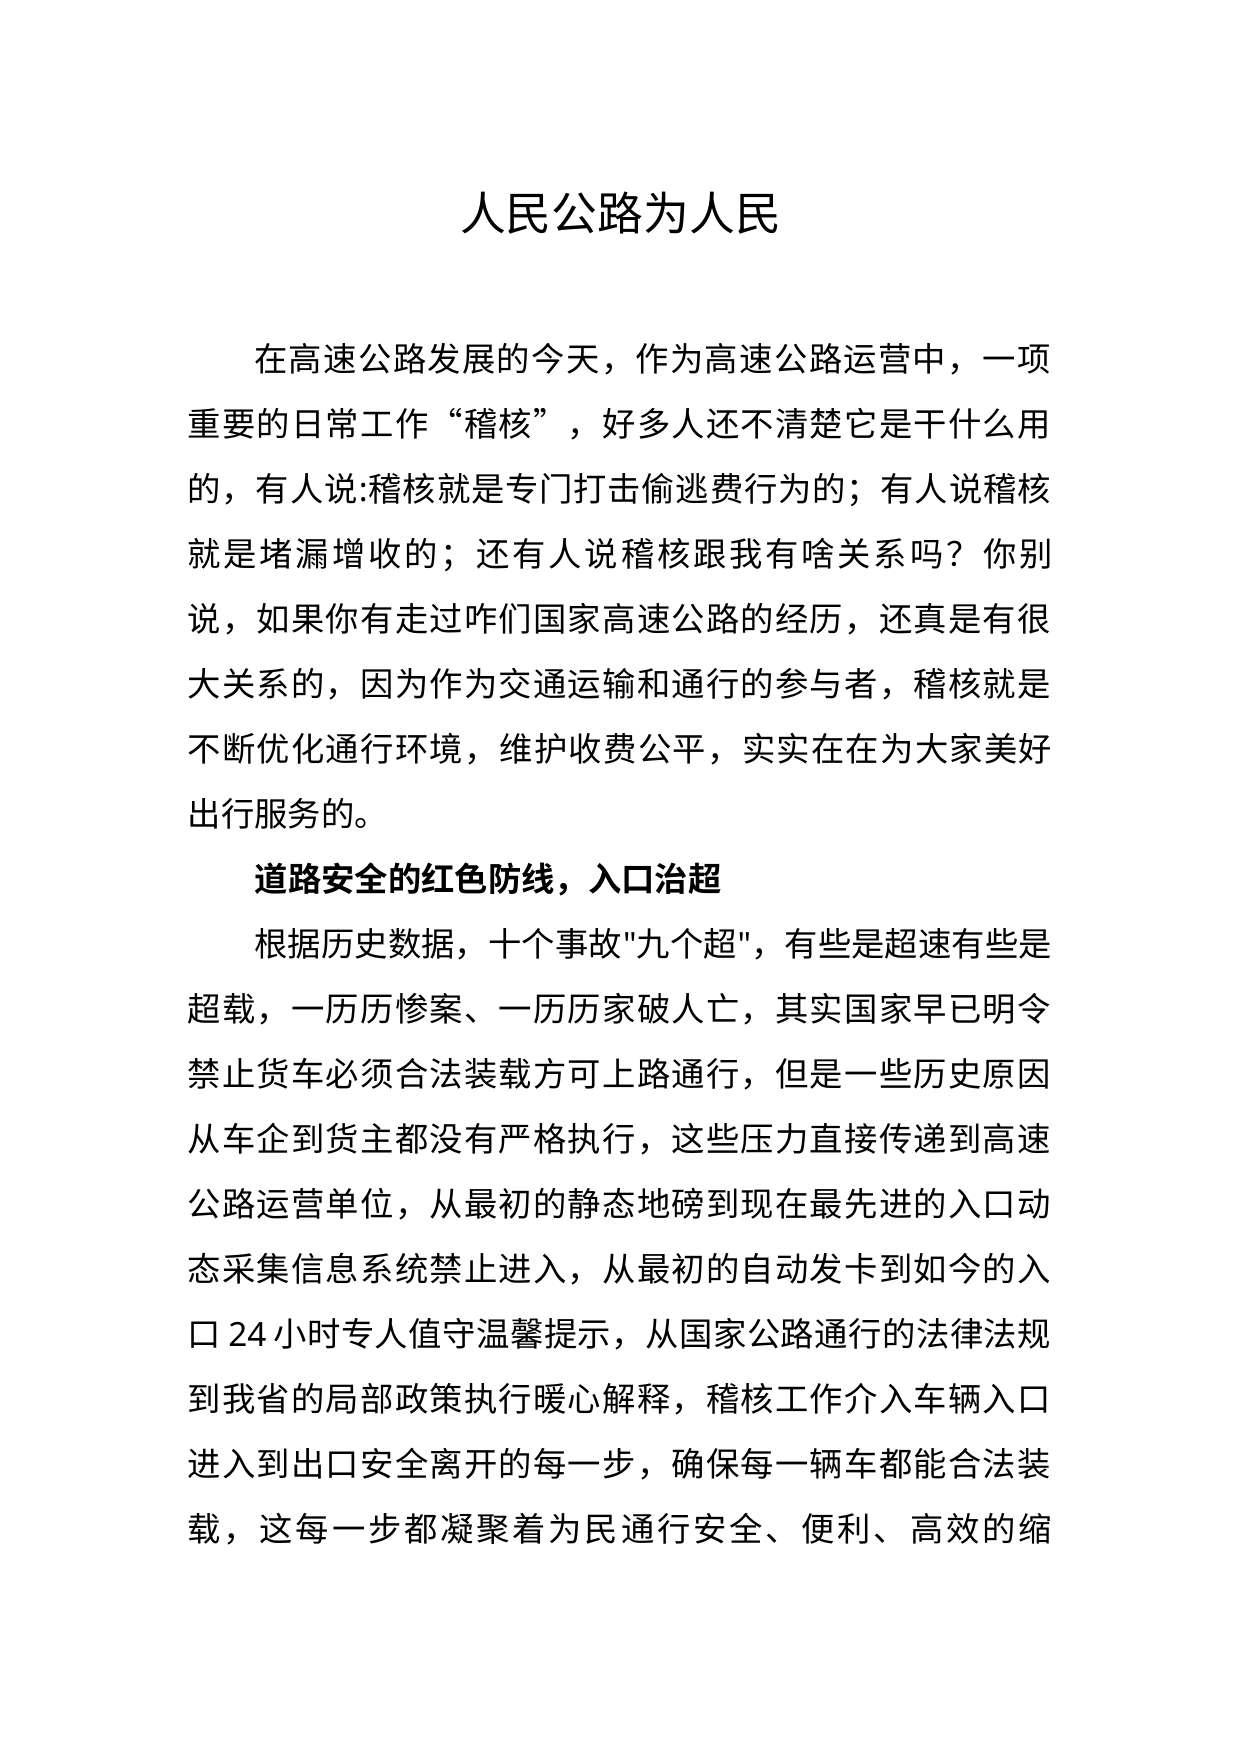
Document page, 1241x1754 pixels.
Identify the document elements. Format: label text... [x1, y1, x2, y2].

text 在高速公路发展的今天，作为高速公路运营中，一项重要的日常工作“稽核”，好多人还不清楚它是干什么用的，有人说:稽核就是专门打击偷逃费行为的；有人说稽核就是堵漏增收的；还有人说稽核跟我有啥关系吗？你别说，如果你有走过咋们国家高速公路的经历，还真是有很大关系的，因为作为交通运输和通行的参与者，稽核就是不断优化通行环境，维护收费公平，实实在在为大家美好出行服务的。 [187, 324, 1053, 844]
text 道路安全的红色防线，入口治超 [187, 844, 1053, 909]
text 人民公路为人民 [187, 162, 1053, 259]
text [187, 909, 1053, 1559]
